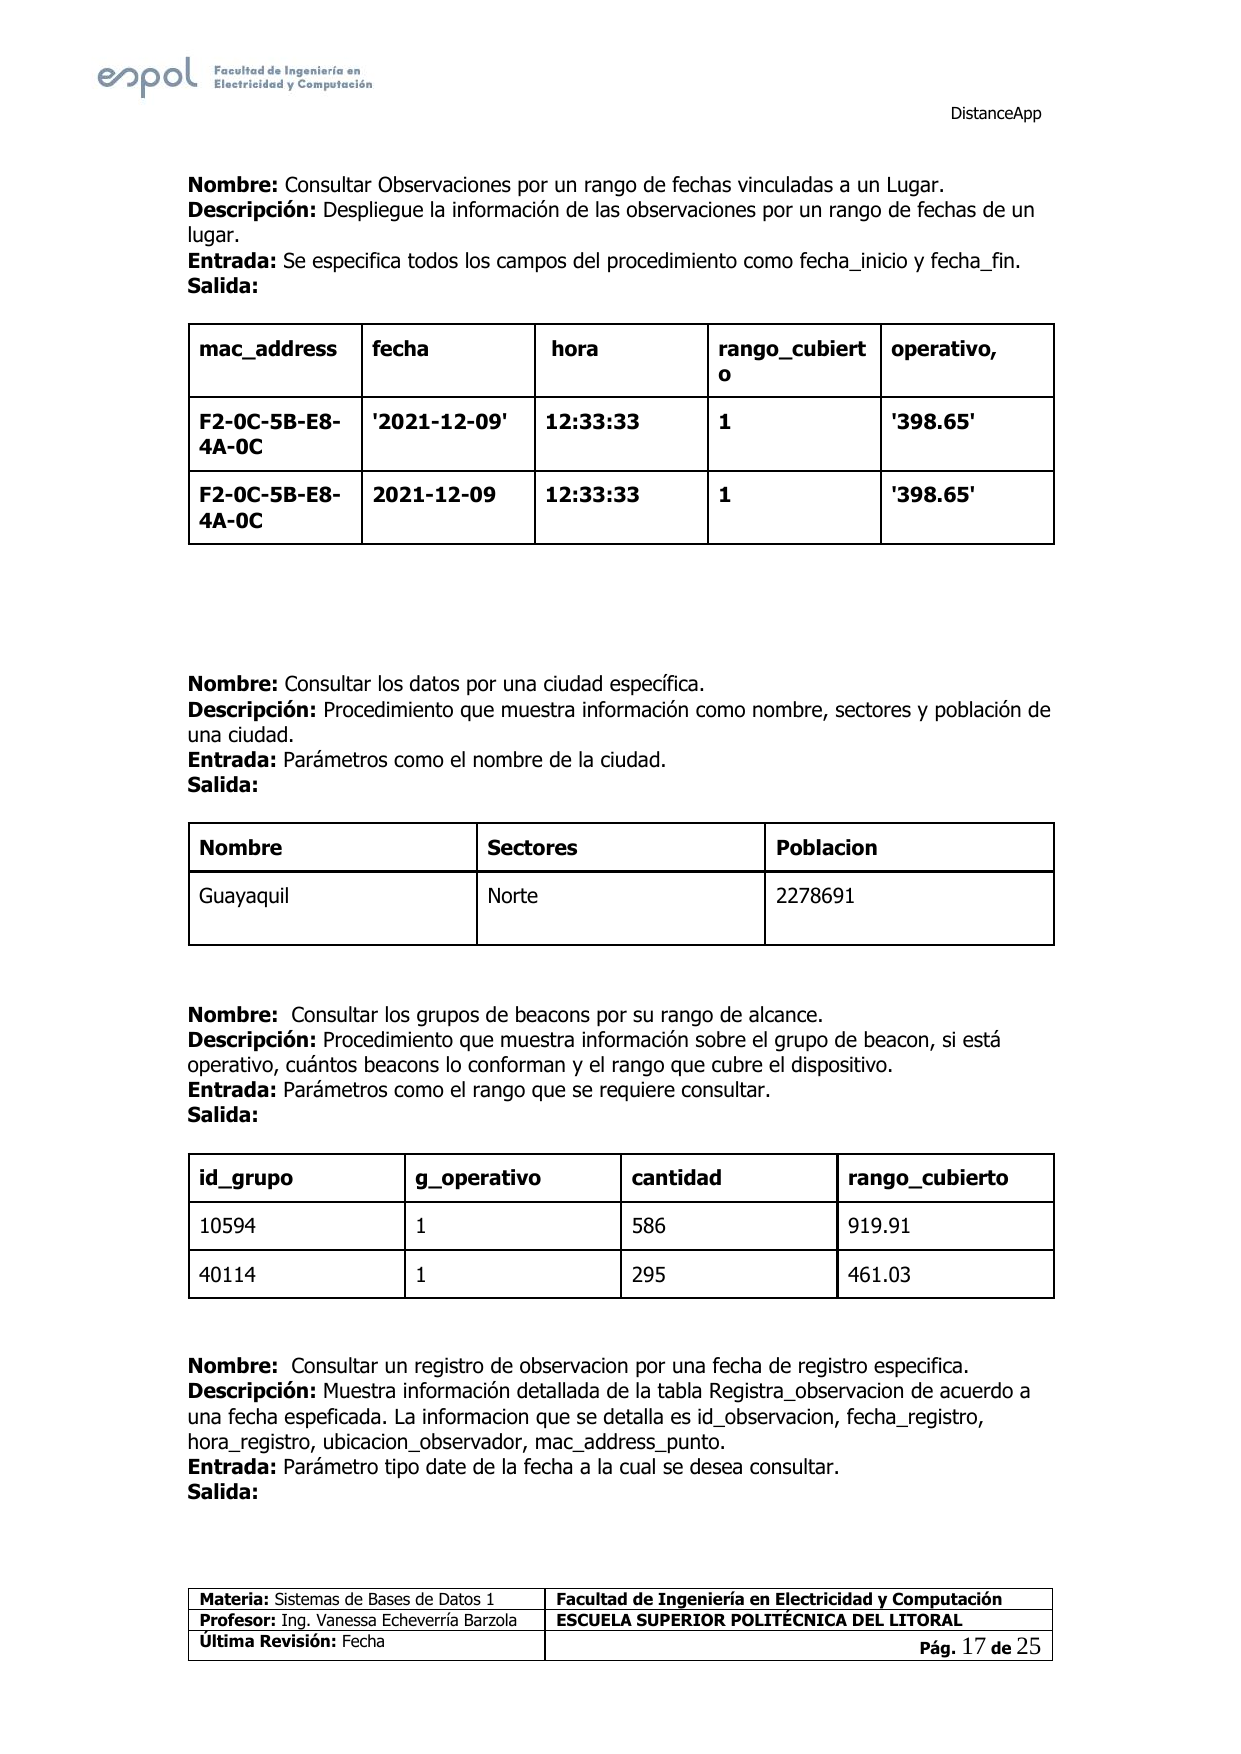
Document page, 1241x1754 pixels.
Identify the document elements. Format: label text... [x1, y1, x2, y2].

subtitle Descripción: Procedimiento que muestra información sobre el grupo de beacon, si está operativo, cuántos beacons lo conforman y el rango que cubre el dispositivo. [187, 1026, 1053, 1077]
table_cell '2021-12-09' [363, 398, 534, 469]
table_cell 295 [622, 1251, 836, 1297]
table_cell '398.65' [882, 472, 1053, 543]
table_cell 40114 [190, 1251, 404, 1297]
subtitle Descripción: Despliegue la información de las observaciones por un rango de fechas de un lugar. [187, 197, 1053, 247]
table_cell 1 [709, 398, 880, 469]
text Salida: [187, 772, 1053, 797]
table_header g_operativo [406, 1155, 620, 1201]
table_cell Guayaquil [190, 873, 476, 944]
table_cell 10594 [190, 1203, 404, 1249]
table_header id_grupo [190, 1155, 404, 1201]
picture [75, 25, 393, 126]
table_cell F2-0C-5B-E8-4A-0C [190, 398, 361, 469]
table_cell 1 [406, 1251, 620, 1297]
table_header Sectores [478, 824, 764, 870]
table_cell Norte [478, 873, 764, 944]
text Salida: [187, 1102, 1053, 1127]
table_cell 1 [709, 472, 880, 543]
table_cell 12:33:33 [536, 398, 707, 469]
text Entrada: Se especifica todos los campos del procedimiento como fecha_inicio y fecha_fin. [187, 247, 1053, 272]
table_cell 1 [406, 1203, 620, 1249]
table_cell 12:33:33 [536, 472, 707, 543]
table_cell 586 [622, 1203, 836, 1249]
table_header rango_cubierto [839, 1155, 1053, 1201]
table_cell F2-0C-5B-E8-4A-0C [190, 472, 361, 543]
table_cell 919.91 [839, 1203, 1053, 1249]
subtitle Nombre: Consultar los grupos de beacons por su rango de alcance. [187, 1001, 1053, 1026]
text Entrada: Parámetro tipo date de la fecha a la cual se desea consultar. [187, 1454, 1053, 1479]
text Salida: [187, 1479, 1053, 1504]
table_header mac_address [190, 325, 361, 396]
subtitle Descripción: Muestra información detallada de la tabla Registra_observacion de acuerdo a una fecha espeficada. La informacion que se detalla es id_observacion, fecha_registro, hora_registro, ubicacion_observador, mac_address_punto. [187, 1378, 1053, 1454]
table_header rango_cubierto [709, 325, 880, 396]
table_header Poblacion [766, 824, 1053, 870]
text Salida: [187, 272, 1053, 298]
table_header fecha [363, 325, 534, 396]
table_cell 461.03 [839, 1251, 1053, 1297]
text Entrada: Parámetros como el rango que se requiere consultar. [187, 1077, 1053, 1102]
table_header cantidad [622, 1155, 836, 1201]
text Entrada: Parámetros como el nombre de la ciudad. [187, 747, 1053, 772]
subtitle Nombre: Consultar un registro de observacion por una fecha de registro especifica. [187, 1353, 1053, 1378]
table_header operativo, [882, 325, 1053, 396]
table_cell '398.65' [882, 398, 1053, 469]
text Nombre: Consultar Observaciones por un rango de fechas vinculadas a un Lugar. [187, 172, 1053, 197]
text Nombre: Consultar los datos por una ciudad específica. [187, 671, 1053, 696]
table_header Nombre [190, 824, 476, 870]
table_header hora [536, 325, 707, 396]
subtitle Descripción: Procedimiento que muestra información como nombre, sectores y población de una ciudad. [187, 696, 1053, 747]
table_cell 2278691 [766, 873, 1053, 944]
table_cell 2021-12-09 [363, 472, 534, 543]
